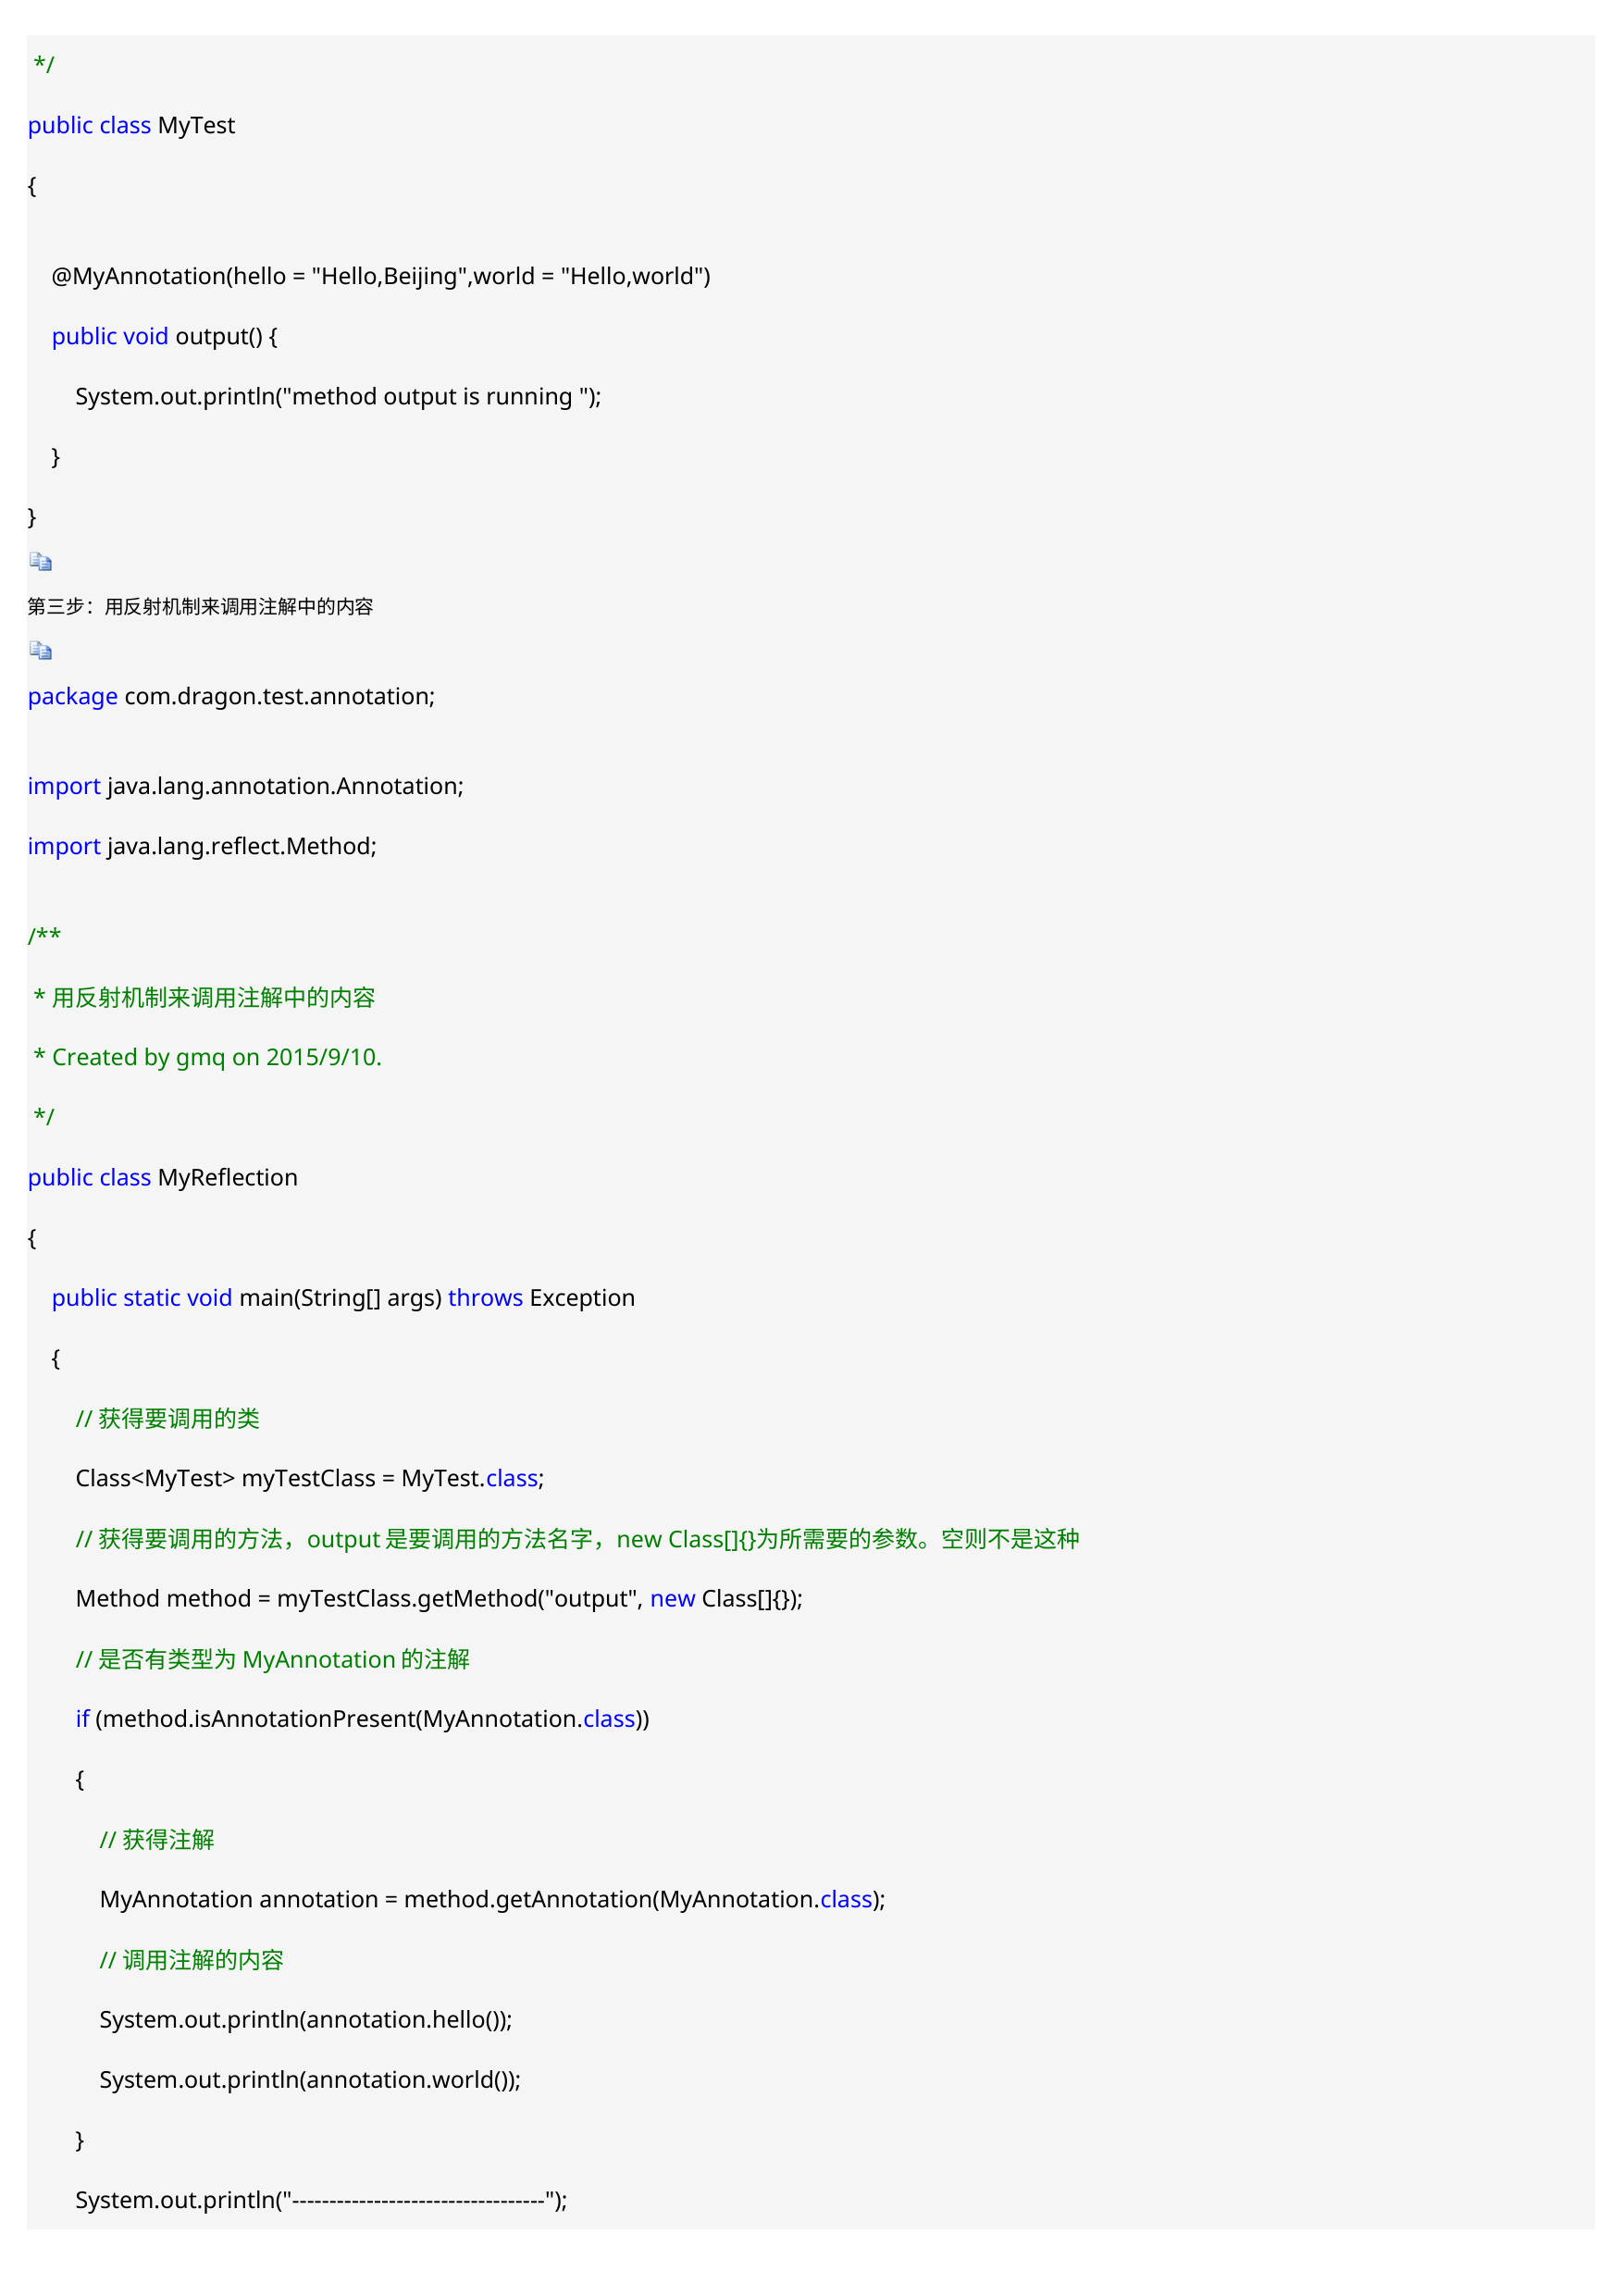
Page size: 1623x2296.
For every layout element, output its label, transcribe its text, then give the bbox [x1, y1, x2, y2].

text import java.lang.annotation.Annotation; [27, 755, 1595, 815]
text if (method.isAnnotationPresent(MyAnnotation.class)) [27, 1688, 1595, 1748]
text System.out.println(annotation.hello()); [27, 1989, 1595, 2049]
text package com.dragon.test.annotation; [27, 665, 1595, 726]
text /** [27, 906, 1595, 966]
text MyAnnotation annotation = method.getAnnotation(MyAnnotation.class); [27, 1868, 1595, 1929]
text // 获得注解 [27, 1808, 1595, 1868]
text * 用反射机制来调用注解中的内容 [27, 966, 1595, 1026]
picture [27, 546, 56, 576]
text { [27, 1748, 1595, 1808]
text Class<MyTest> myTestClass = MyTest.class; [27, 1447, 1595, 1508]
text Method method = myTestClass.getMethod("output", new Class[]{}); [27, 1568, 1595, 1628]
text } [27, 426, 1595, 486]
picture [27, 635, 56, 664]
text System.out.println(annotation.world()); [27, 2049, 1595, 2109]
text public class MyTest [27, 95, 1595, 155]
text // 获得要调用的方法，output是要调用的方法名字，new Class[]{}为所需要的参数。空则不是这种 [27, 1508, 1595, 1568]
text */ [27, 35, 1595, 95]
text public void output() { [27, 305, 1595, 366]
text // 是否有类型为MyAnnotation的注解 [27, 1628, 1595, 1688]
text { [27, 155, 1595, 216]
text // 调用注解的内容 [27, 1929, 1595, 1989]
text * Created by gmq on 2015/9/10. [27, 1026, 1595, 1086]
text */ [27, 1086, 1595, 1147]
text @MyAnnotation(hello = "Hello,Beijing",world = "Hello,world") [27, 245, 1595, 305]
text public class MyReflection [27, 1147, 1595, 1207]
text System.out.println("method output is running "); [27, 366, 1595, 426]
text { [27, 1207, 1595, 1267]
text } [27, 486, 1595, 546]
text public static void main(String[] args) throws Exception [27, 1267, 1595, 1327]
text } [27, 2109, 1595, 2169]
text import java.lang.reflect.Method; [27, 815, 1595, 875]
text { [27, 1327, 1595, 1387]
text System.out.println("----------------------------------"); [27, 2169, 1595, 2229]
text 第三步：用反射机制来调用注解中的内容 [27, 590, 1595, 621]
text // 获得要调用的类 [27, 1387, 1595, 1447]
